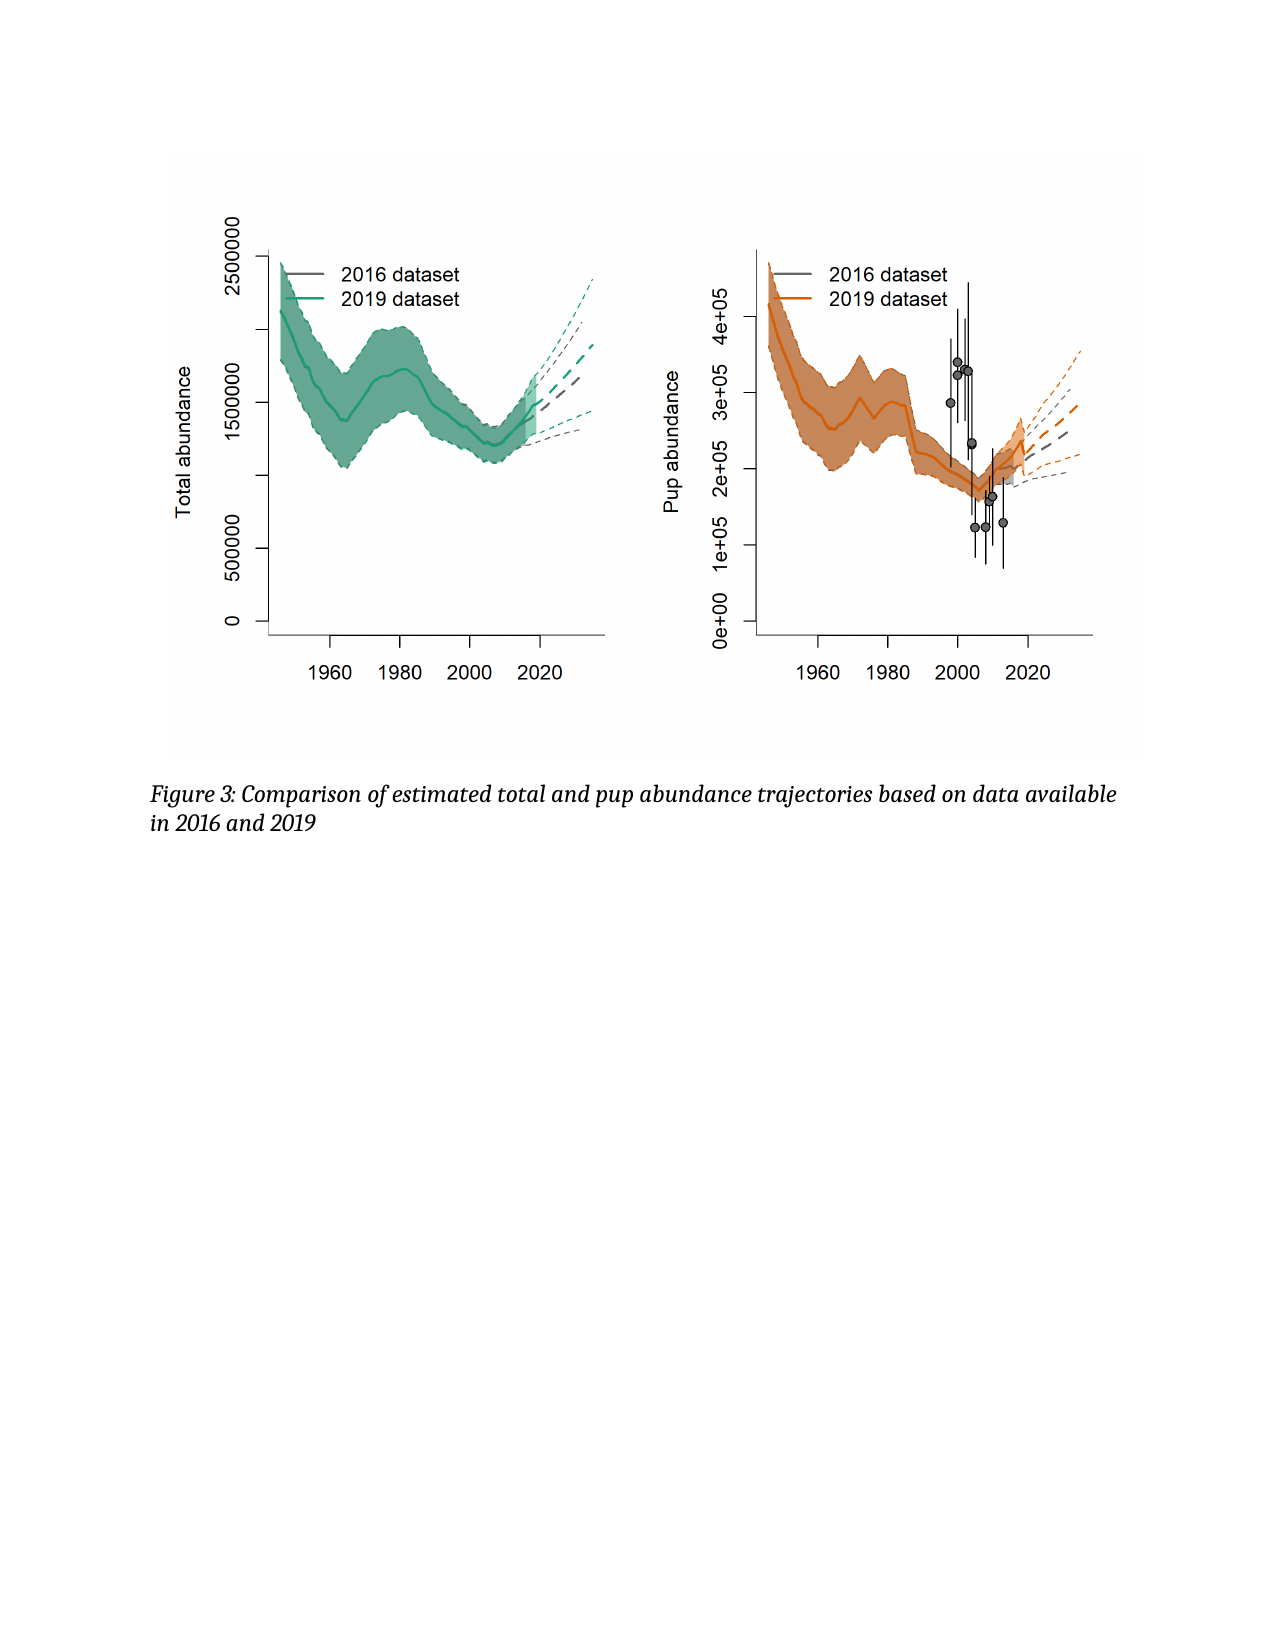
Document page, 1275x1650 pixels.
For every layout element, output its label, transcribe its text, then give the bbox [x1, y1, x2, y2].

picture [168, 150, 1144, 760]
text Figure 3: Comparison of estimated total and pup abundance trajectories based on data available in 2016 and 2019 [150, 780, 1125, 838]
